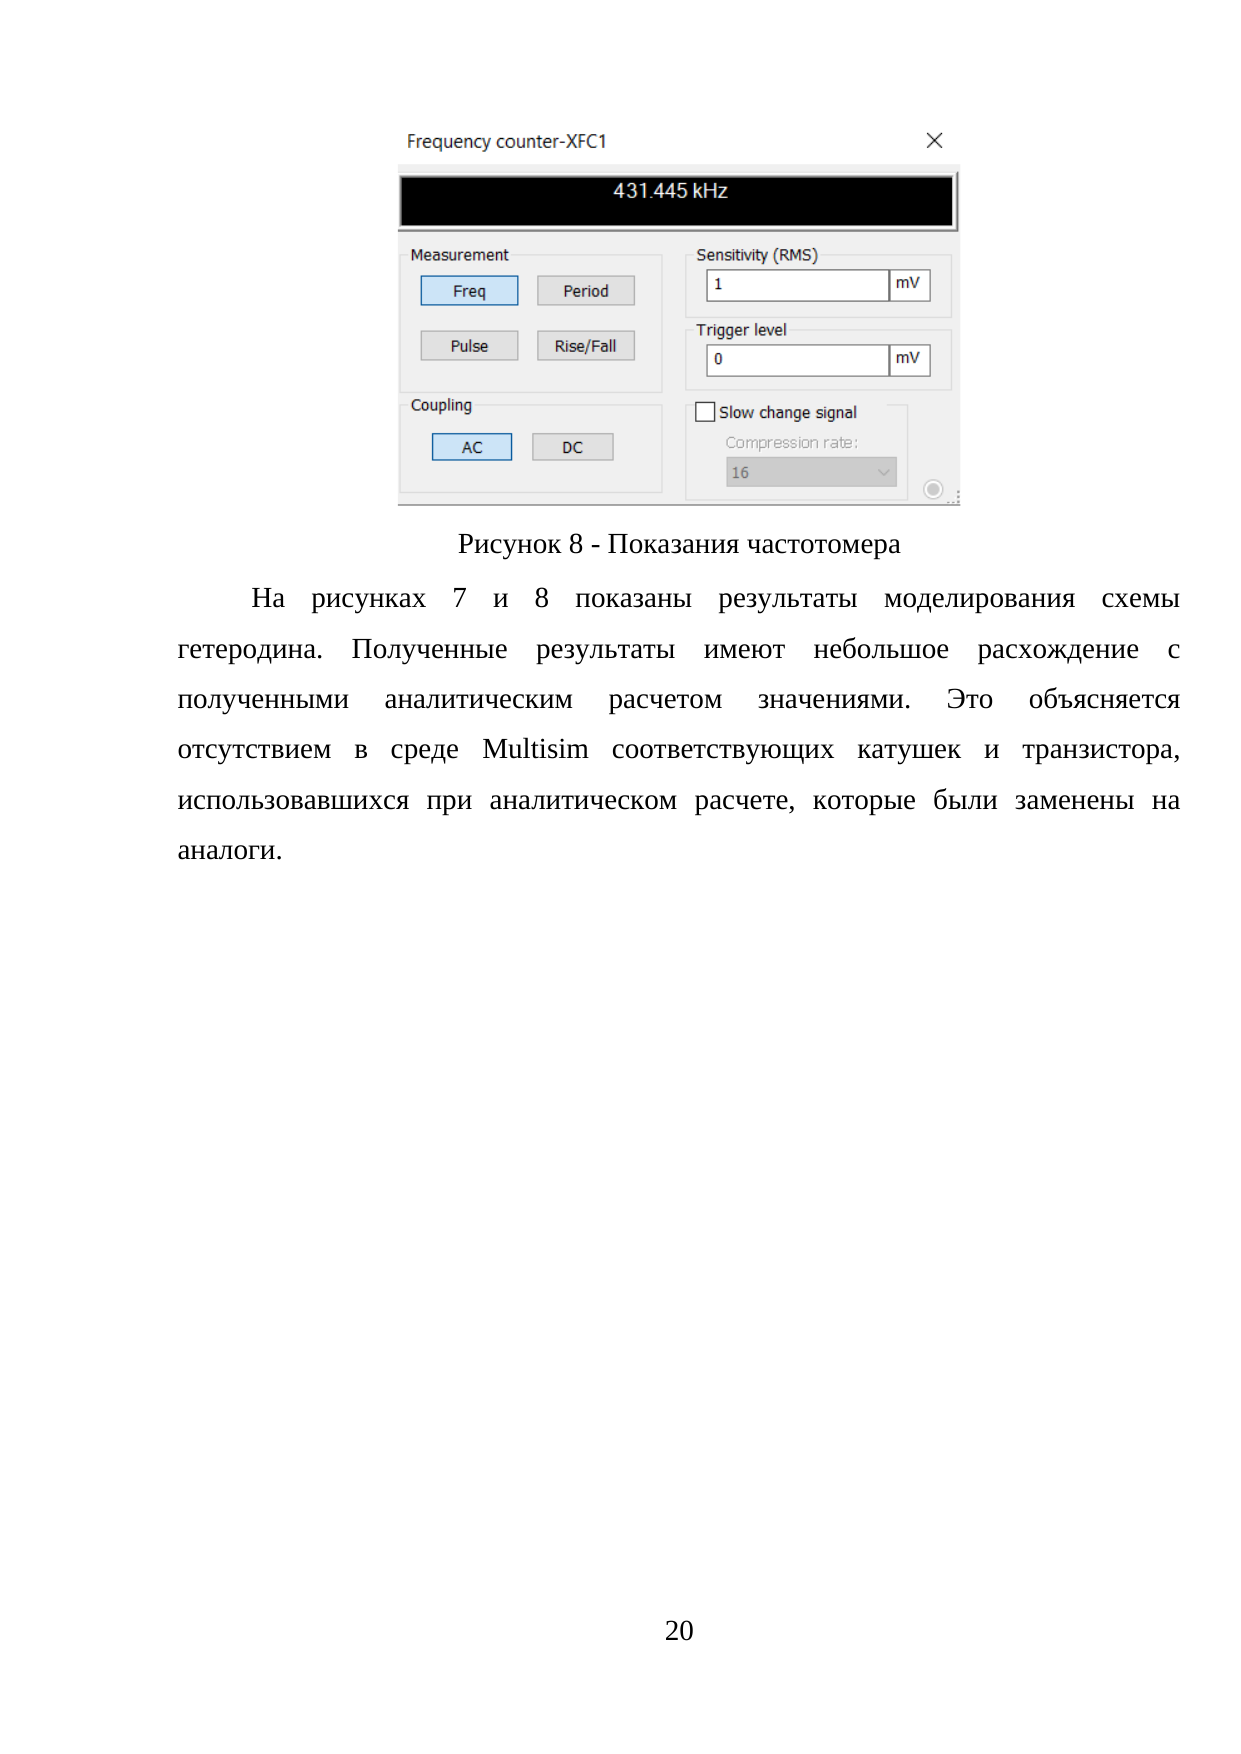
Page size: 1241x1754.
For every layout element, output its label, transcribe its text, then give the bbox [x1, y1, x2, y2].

text Рисунок 8 - Показания частотомера [177, 526, 1181, 560]
picture [397, 118, 961, 507]
text На рисунках 7 и 8 показаны результаты моделирования схемы гетеродина. Полученные результаты имеют небольшое расхождение с полученными аналитическим расчетом значениями. Это объясняется отсутствием в среде Multisim соответствующих катушек и транзистора, использовавшихся при аналитическом расчете, которые были заменены на аналоги. [177, 581, 1181, 866]
